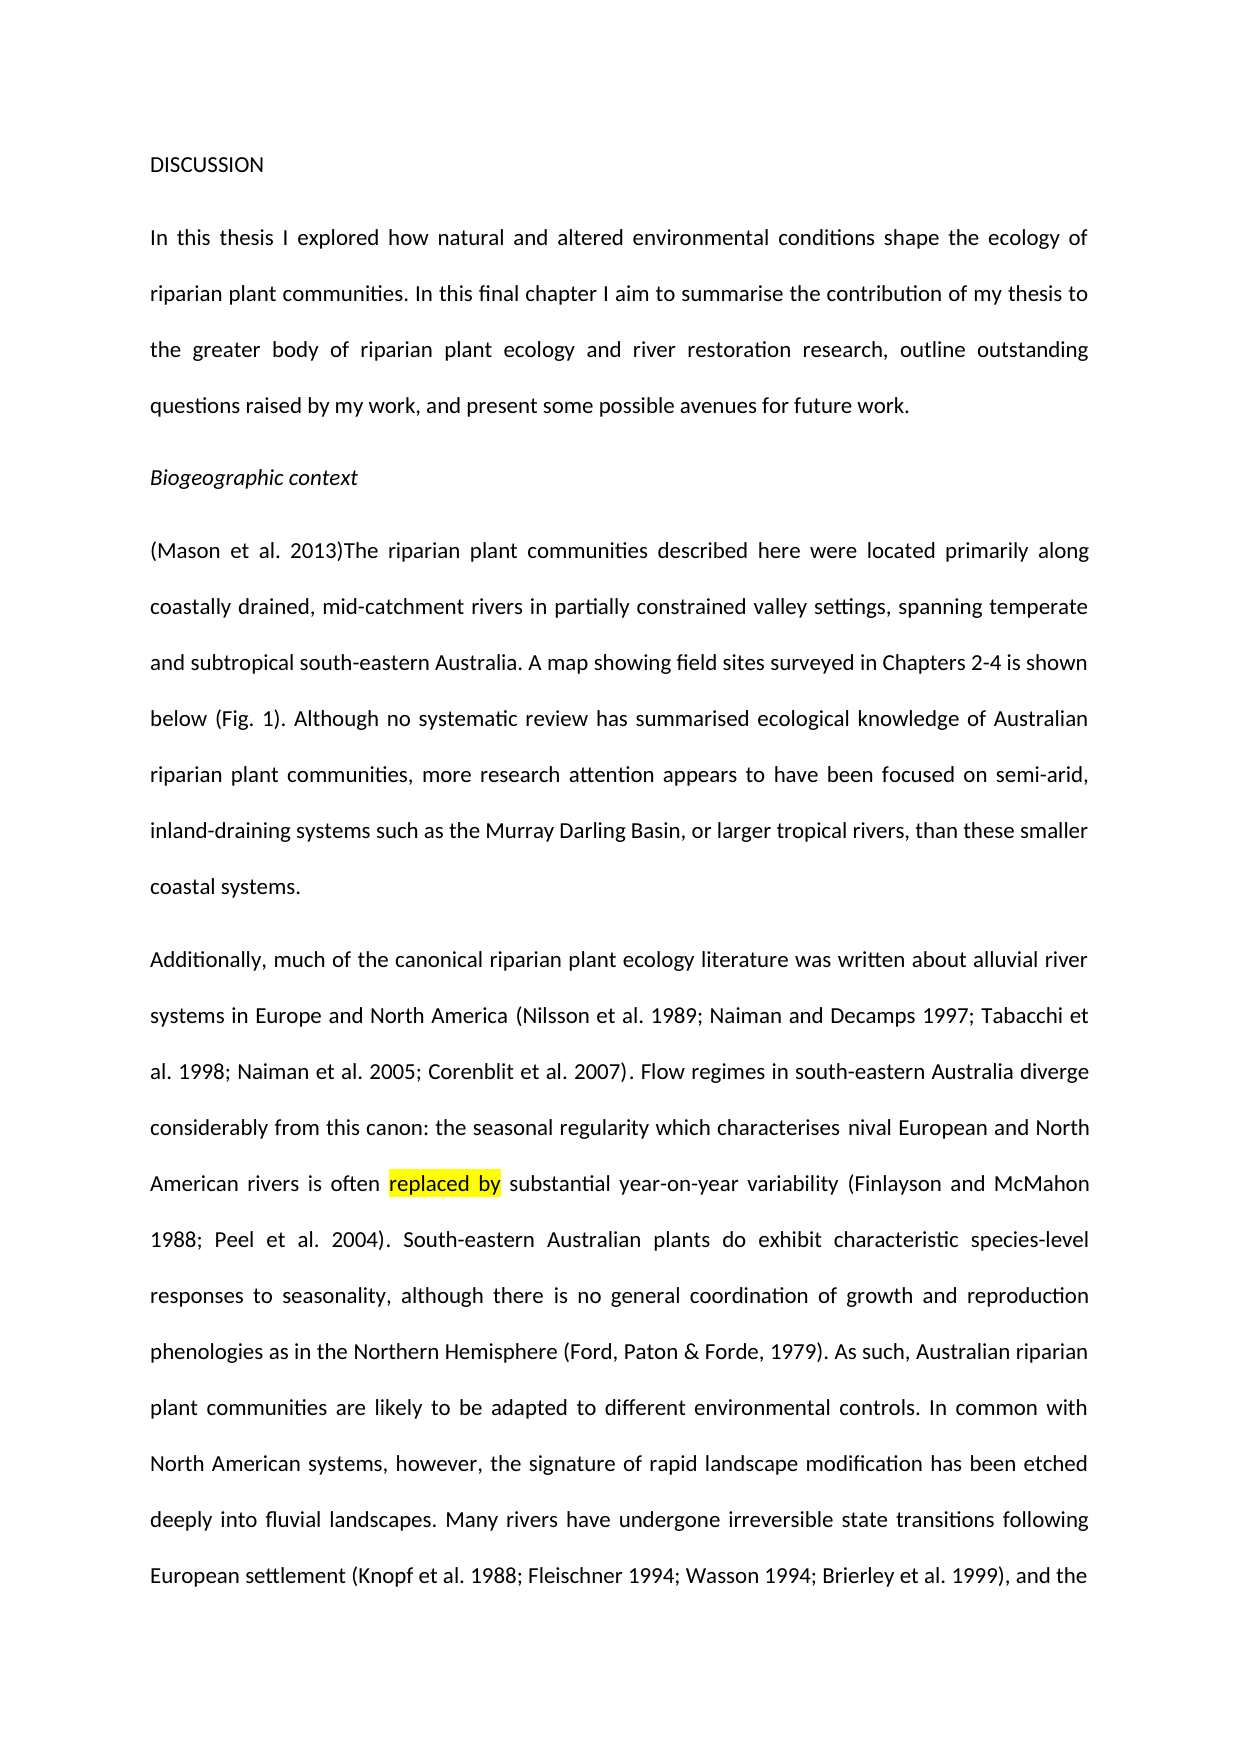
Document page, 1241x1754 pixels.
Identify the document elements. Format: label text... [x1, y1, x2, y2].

text (Mason et al. 2013)The riparian plant communities described here were located primarily along coastally drained, mid-catchment rivers in partially constrained valley settings, spanning temperate and subtropical south-eastern Australia. A map showing field sites surveyed in Chapters 2-4 is shown below (Fig. 1). Although no systematic review has summarised ecological knowledge of Australian riparian plant communities, more research attention appears to have been focused on semi-arid, inland-draining systems such as the Murray Darling Basin, or larger tropical rivers, than these smaller coastal systems. [150, 536, 1090, 901]
text DISCUSSION [150, 150, 1090, 178]
text In this thesis I explored how natural and altered environmental conditions shape the ecology of riparian plant communities. In this final chapter I aim to summarise the contribution of my thesis to the greater body of riparian plant ecology and river restoration research, outline outstanding questions raised by my work, and present some possible avenues for future work. [150, 223, 1090, 419]
text Biogeographic context [150, 463, 1090, 492]
